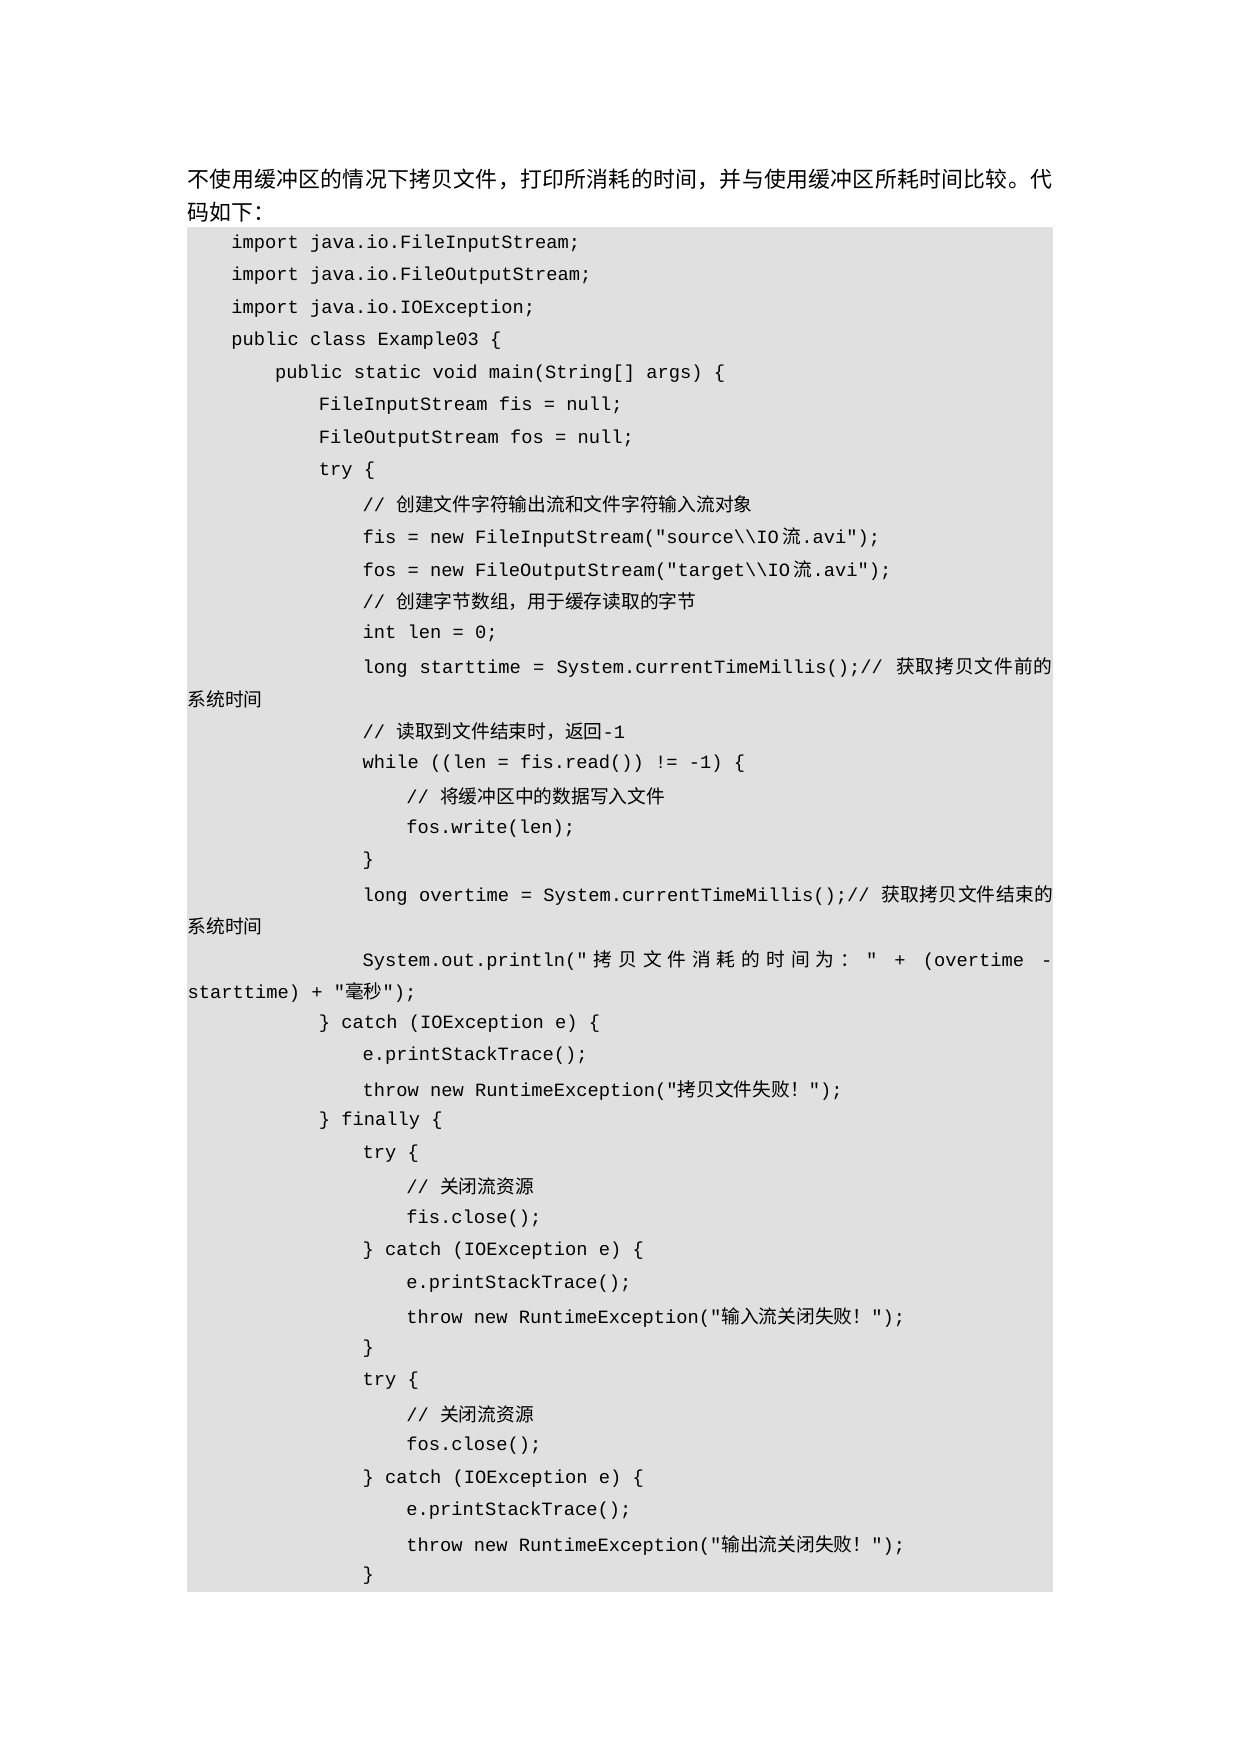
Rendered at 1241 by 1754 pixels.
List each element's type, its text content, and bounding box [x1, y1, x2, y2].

text } catch (IOException e) { [187, 1234, 1053, 1267]
text } catch (IOException e) { [187, 1462, 1053, 1494]
text e.printStackTrace(); [187, 1267, 1053, 1299]
text // 读取到文件结束时，返回-1 [187, 714, 1053, 747]
text } [187, 1559, 1053, 1592]
text } finally { [187, 1104, 1053, 1137]
text fis.close(); [187, 1202, 1053, 1234]
text fis = new FileInputStream("source\\IO流.avi"); [187, 519, 1053, 552]
text e.printStackTrace(); [187, 1039, 1053, 1072]
text FileInputStream fis = null; [187, 389, 1053, 422]
text while ((len = fis.read()) != -1) { [187, 747, 1053, 779]
text import java.io.FileOutputStream; [187, 259, 1053, 292]
text throw new RuntimeException("输出流关闭失败！"); [187, 1527, 1053, 1559]
text fos.write(len); [187, 812, 1053, 844]
text e.printStackTrace(); [187, 1494, 1053, 1527]
text throw new RuntimeException("输入流关闭失败！"); [187, 1299, 1053, 1332]
text // 关闭流资源 [187, 1397, 1053, 1429]
text try { [187, 1137, 1053, 1169]
text // 创建文件字符输出流和文件字符输入流对象 [187, 487, 1053, 519]
text import java.io.FileInputStream; [187, 227, 1053, 259]
text int len = 0; [187, 617, 1053, 649]
text } catch (IOException e) { [187, 1007, 1053, 1039]
text long overtime = System.currentTimeMillis();// 获取拷贝文件结束的系统时间 [187, 877, 1053, 942]
text public class Example03 { [187, 324, 1053, 357]
text fos = new FileOutputStream("target\\IO流.avi"); [187, 552, 1053, 584]
text import java.io.IOException; [187, 292, 1053, 324]
text FileOutputStream fos = null; [187, 422, 1053, 454]
text public static void main(String[] args) { [187, 357, 1053, 389]
text System.out.println("拷贝文件消耗的时间为：" + (overtime - starttime) + "毫秒"); [187, 942, 1053, 1007]
text throw new RuntimeException("拷贝文件失败！"); [187, 1072, 1053, 1104]
text fos.close(); [187, 1429, 1053, 1462]
text long starttime = System.currentTimeMillis();// 获取拷贝文件前的系统时间 [187, 649, 1053, 714]
text } [187, 844, 1053, 877]
text // 将缓冲区中的数据写入文件 [187, 779, 1053, 812]
text try { [187, 454, 1053, 487]
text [187, 162, 1053, 227]
text // 关闭流资源 [187, 1169, 1053, 1202]
text // 创建字节数组，用于缓存读取的字节 [187, 584, 1053, 617]
text } [187, 1332, 1053, 1364]
text try { [187, 1364, 1053, 1397]
